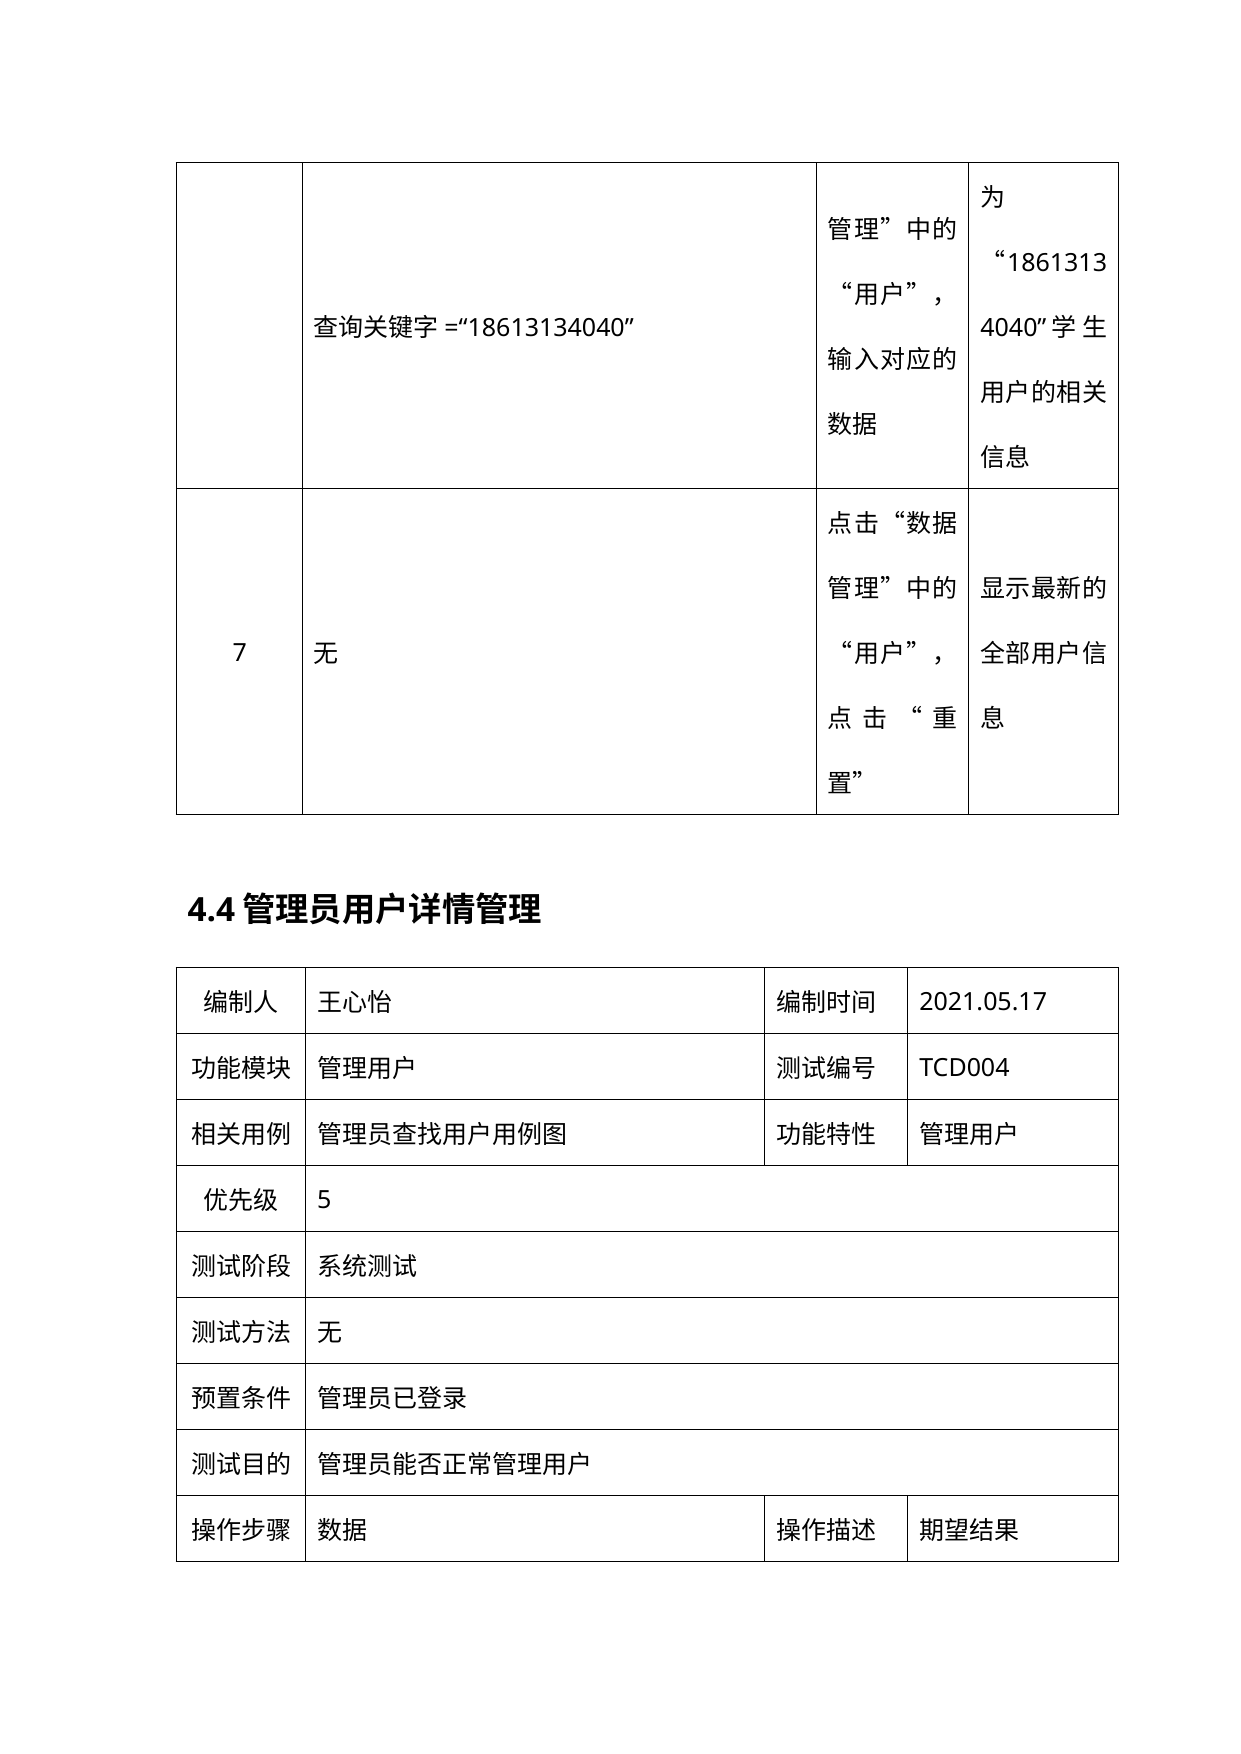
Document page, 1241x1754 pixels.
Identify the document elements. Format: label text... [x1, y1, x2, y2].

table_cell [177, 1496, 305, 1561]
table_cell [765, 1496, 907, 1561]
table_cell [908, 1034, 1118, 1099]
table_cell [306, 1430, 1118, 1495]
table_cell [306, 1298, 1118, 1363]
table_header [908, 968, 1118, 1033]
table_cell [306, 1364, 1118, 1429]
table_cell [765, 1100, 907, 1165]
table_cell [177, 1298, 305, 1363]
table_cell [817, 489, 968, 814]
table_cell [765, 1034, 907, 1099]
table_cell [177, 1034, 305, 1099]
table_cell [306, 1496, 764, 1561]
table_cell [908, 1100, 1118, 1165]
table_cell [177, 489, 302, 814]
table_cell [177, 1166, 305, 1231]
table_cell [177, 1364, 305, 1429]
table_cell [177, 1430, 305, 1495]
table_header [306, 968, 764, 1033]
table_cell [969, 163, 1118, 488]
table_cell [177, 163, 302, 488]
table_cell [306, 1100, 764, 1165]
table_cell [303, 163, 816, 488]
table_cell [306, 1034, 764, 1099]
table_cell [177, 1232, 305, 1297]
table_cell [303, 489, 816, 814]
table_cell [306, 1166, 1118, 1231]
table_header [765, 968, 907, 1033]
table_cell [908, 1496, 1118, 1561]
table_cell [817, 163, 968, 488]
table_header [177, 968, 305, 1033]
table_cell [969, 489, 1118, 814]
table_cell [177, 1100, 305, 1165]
subtitle 4.4管理员用户详情管理 [187, 875, 1053, 940]
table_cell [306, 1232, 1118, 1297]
